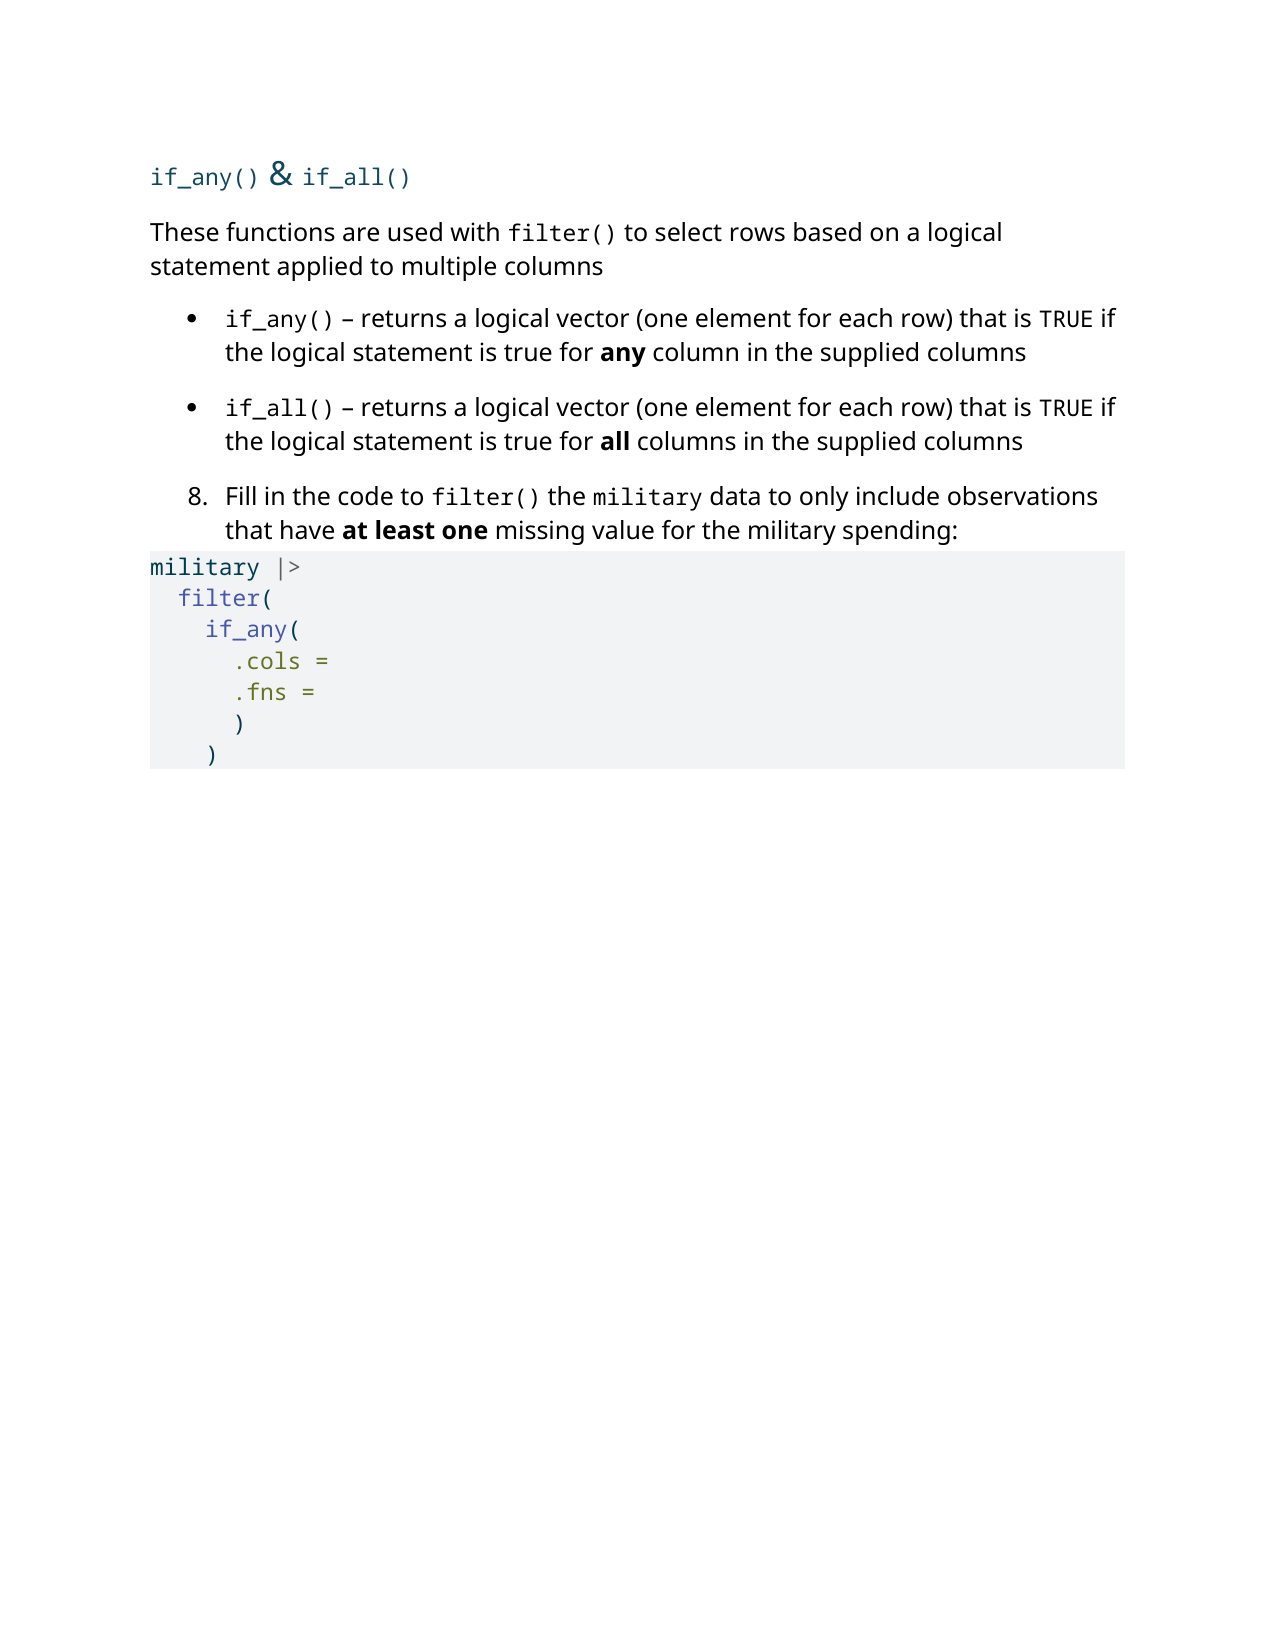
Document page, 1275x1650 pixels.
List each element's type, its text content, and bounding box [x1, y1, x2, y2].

subtitle if_any() & if_all() [150, 150, 1125, 195]
list if_any() – returns a logical vector (one element for each row) that is TRUE if the logical statement is true for any column in the supplied columns [187, 301, 1125, 369]
text These functions are used with filter() to select rows based on a logical statement applied to multiple columns [150, 214, 1125, 282]
list if_all() – returns a logical vector (one element for each row) that is TRUE if the logical statement is true for all columns in the supplied columns [187, 390, 1125, 458]
text military |> filter( if_any( .cols = .fns = ) ) [150, 551, 1125, 769]
list Fill in the code to filter() the military data to only include observations that have at least one missing value for the military spending: [187, 479, 1125, 547]
